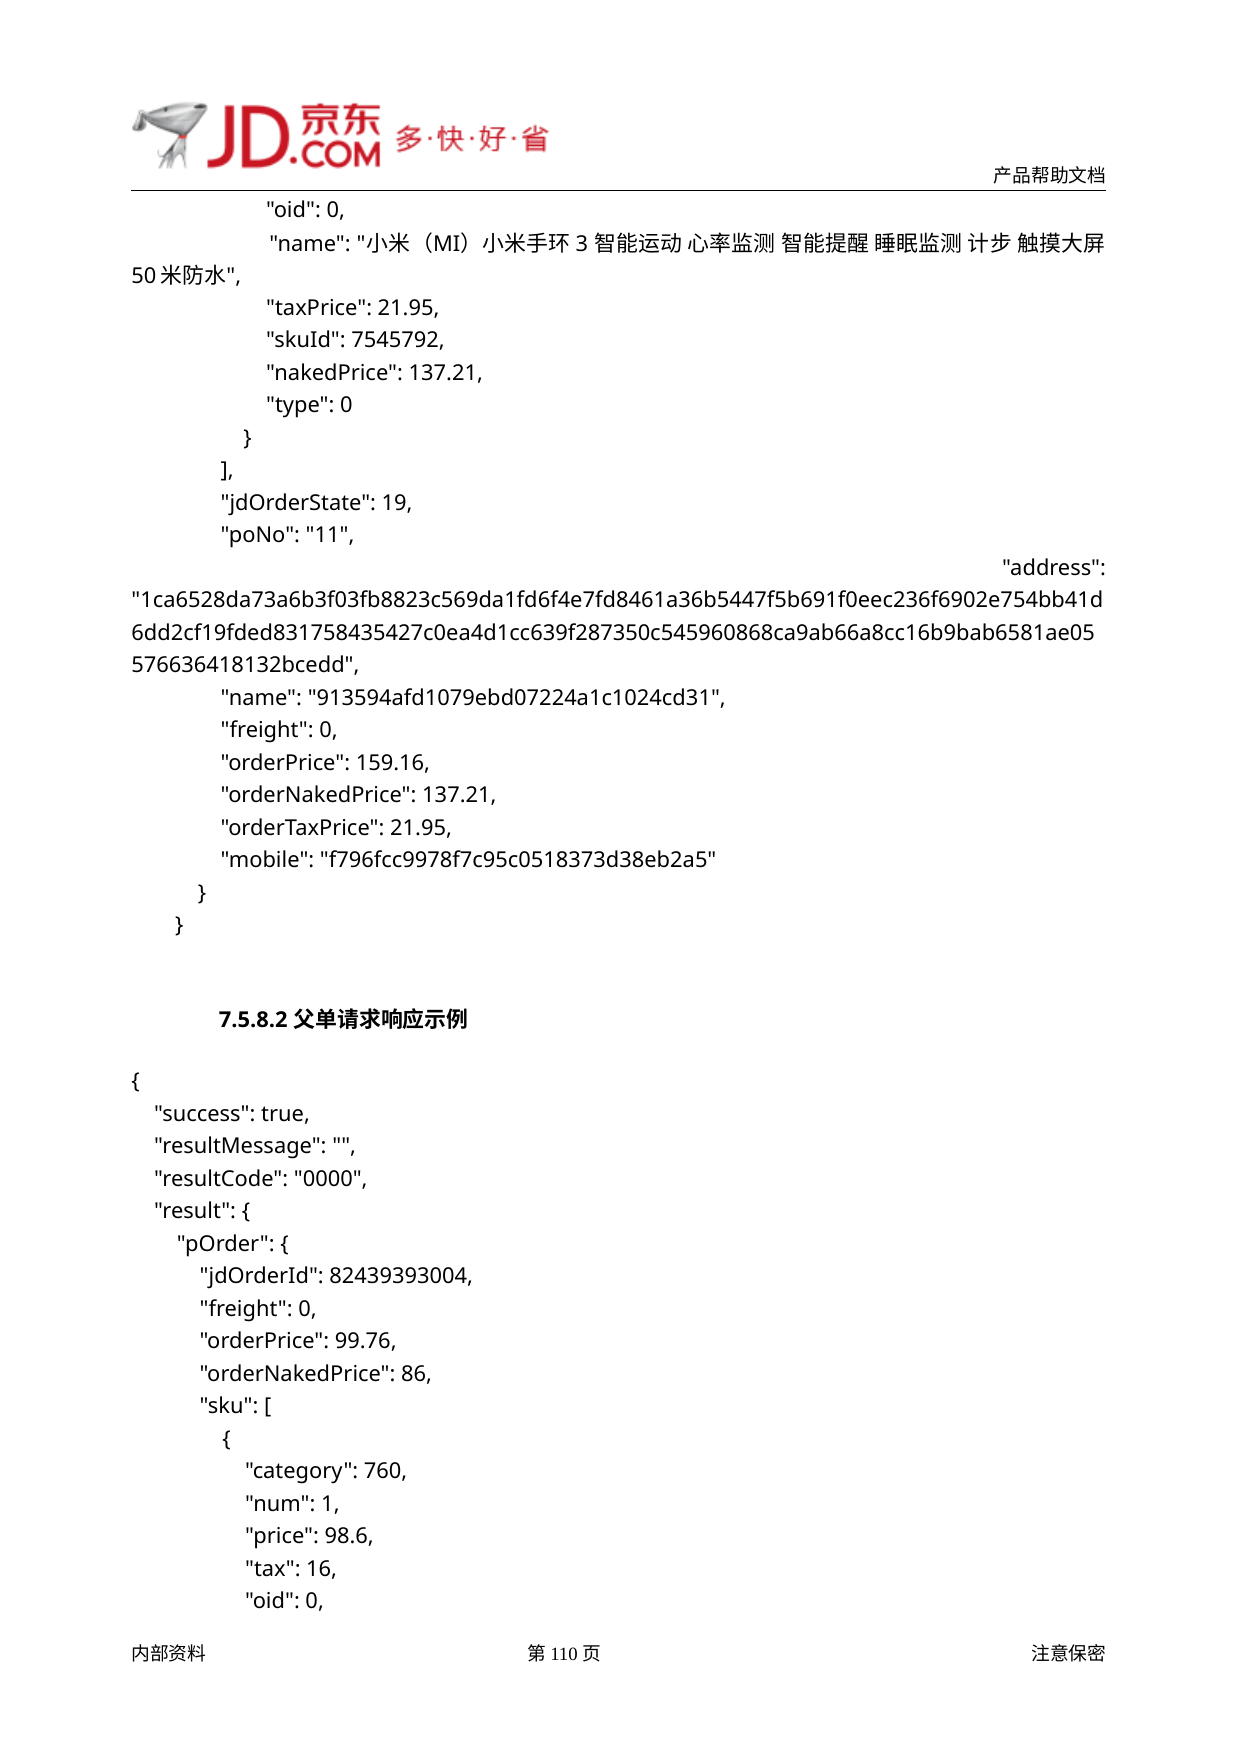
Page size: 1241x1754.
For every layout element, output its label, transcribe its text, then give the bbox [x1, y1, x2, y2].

text "oid": 0, [131, 1584, 1106, 1616]
text } [131, 875, 1106, 908]
text "category": 760, [131, 1454, 1106, 1486]
text "oid": 0, [131, 193, 1106, 225]
text "poNo": "11", [131, 518, 1106, 550]
text "skuId": 7545792, [131, 323, 1106, 355]
text "num": 1, [131, 1486, 1106, 1519]
text "orderPrice": 159.16, [131, 745, 1106, 778]
text "orderTaxPrice": 21.95, [131, 810, 1106, 843]
text ], [131, 453, 1106, 485]
text "orderNakedPrice": 86, [131, 1356, 1106, 1389]
text "orderNakedPrice": 137.21, [131, 778, 1106, 810]
text "orderPrice": 99.76, [131, 1324, 1106, 1356]
text "mobile": "f796fcc9978f7c95c0518373d38eb2a5" [131, 843, 1106, 875]
picture [131, 88, 554, 183]
text "name": "913594afd1079ebd07224a1c1024cd31", [131, 680, 1106, 713]
text "resultMessage": "", [131, 1129, 1106, 1161]
subtitle 7.5.8.2 父单请求响应示例 [219, 1002, 1106, 1034]
text { [131, 1064, 1106, 1096]
text "pOrder": { [131, 1226, 1106, 1259]
text } [131, 908, 1106, 940]
text { [131, 1421, 1106, 1454]
text "taxPrice": 21.95, [131, 290, 1106, 323]
text "jdOrderState": 19, [131, 485, 1106, 518]
text "name": "小米（MI）小米手环3 智能运动 心率监测 智能提醒 睡眠监测 计步 触摸大屏 50米防水", [131, 225, 1106, 290]
text "freight": 0, [131, 1291, 1106, 1324]
text "address": "1ca6528da73a6b3f03fb8823c569da1fd6f4e7fd8461a36b5447f5b691f0eec236f6902e754bb41d6dd2cf19fded831758435427c0ea4d1cc639f287350c545960868ca9ab66a8cc16b9bab6581ae05576636418132bcedd", [131, 550, 1106, 680]
text "resultCode": "0000", [131, 1161, 1106, 1194]
text "sku": [ [131, 1389, 1106, 1421]
text "freight": 0, [131, 713, 1106, 745]
text } [131, 420, 1106, 453]
text "result": { [131, 1194, 1106, 1226]
text "jdOrderId": 82439393004, [131, 1259, 1106, 1291]
text "type": 0 [131, 388, 1106, 420]
text "success": true, [131, 1096, 1106, 1129]
text "tax": 16, [131, 1551, 1106, 1584]
text "nakedPrice": 137.21, [131, 355, 1106, 388]
text "price": 98.6, [131, 1519, 1106, 1551]
